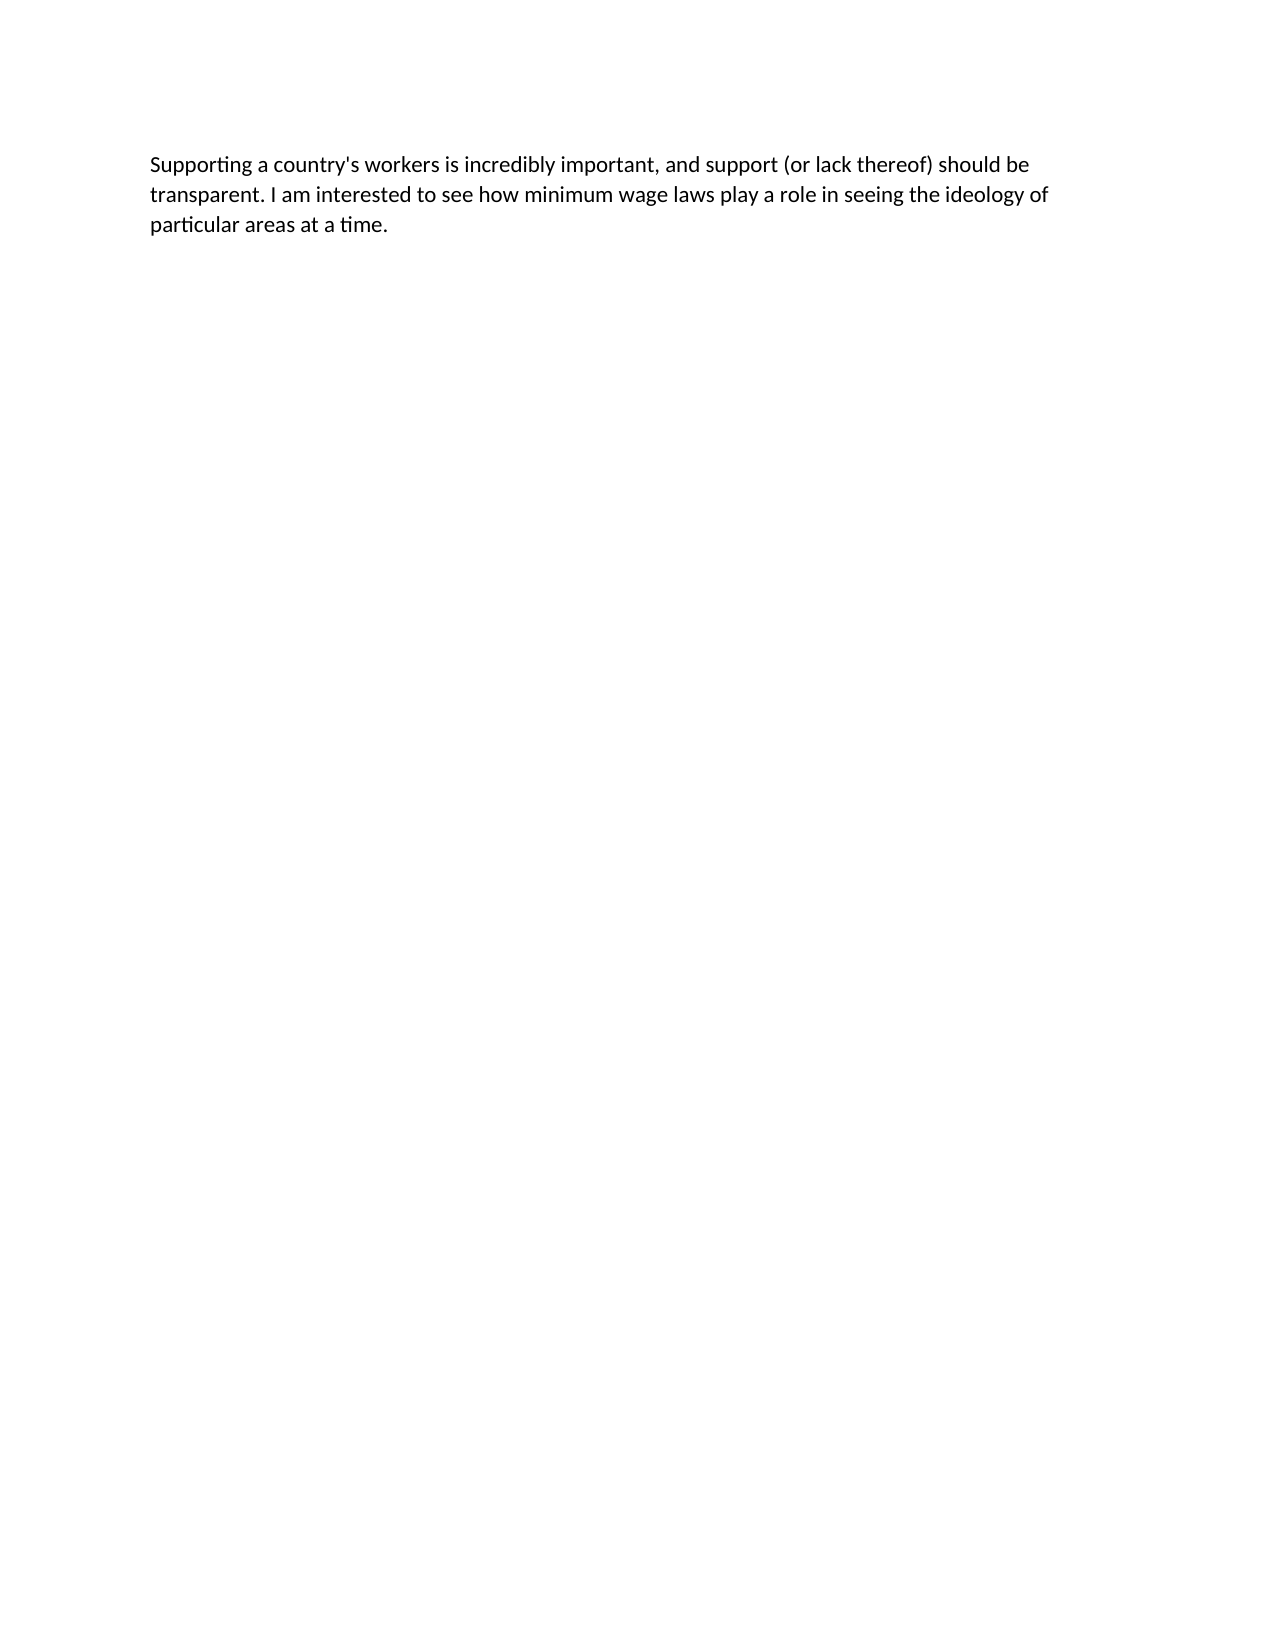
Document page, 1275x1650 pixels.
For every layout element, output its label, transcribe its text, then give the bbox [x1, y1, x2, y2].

text Supporting a country's workers is incredibly important, and support (or lack thereof) should be transparent. I am interested to see how minimum wage laws play a role in seeing the ideology of particular areas at a time. [150, 150, 1125, 238]
